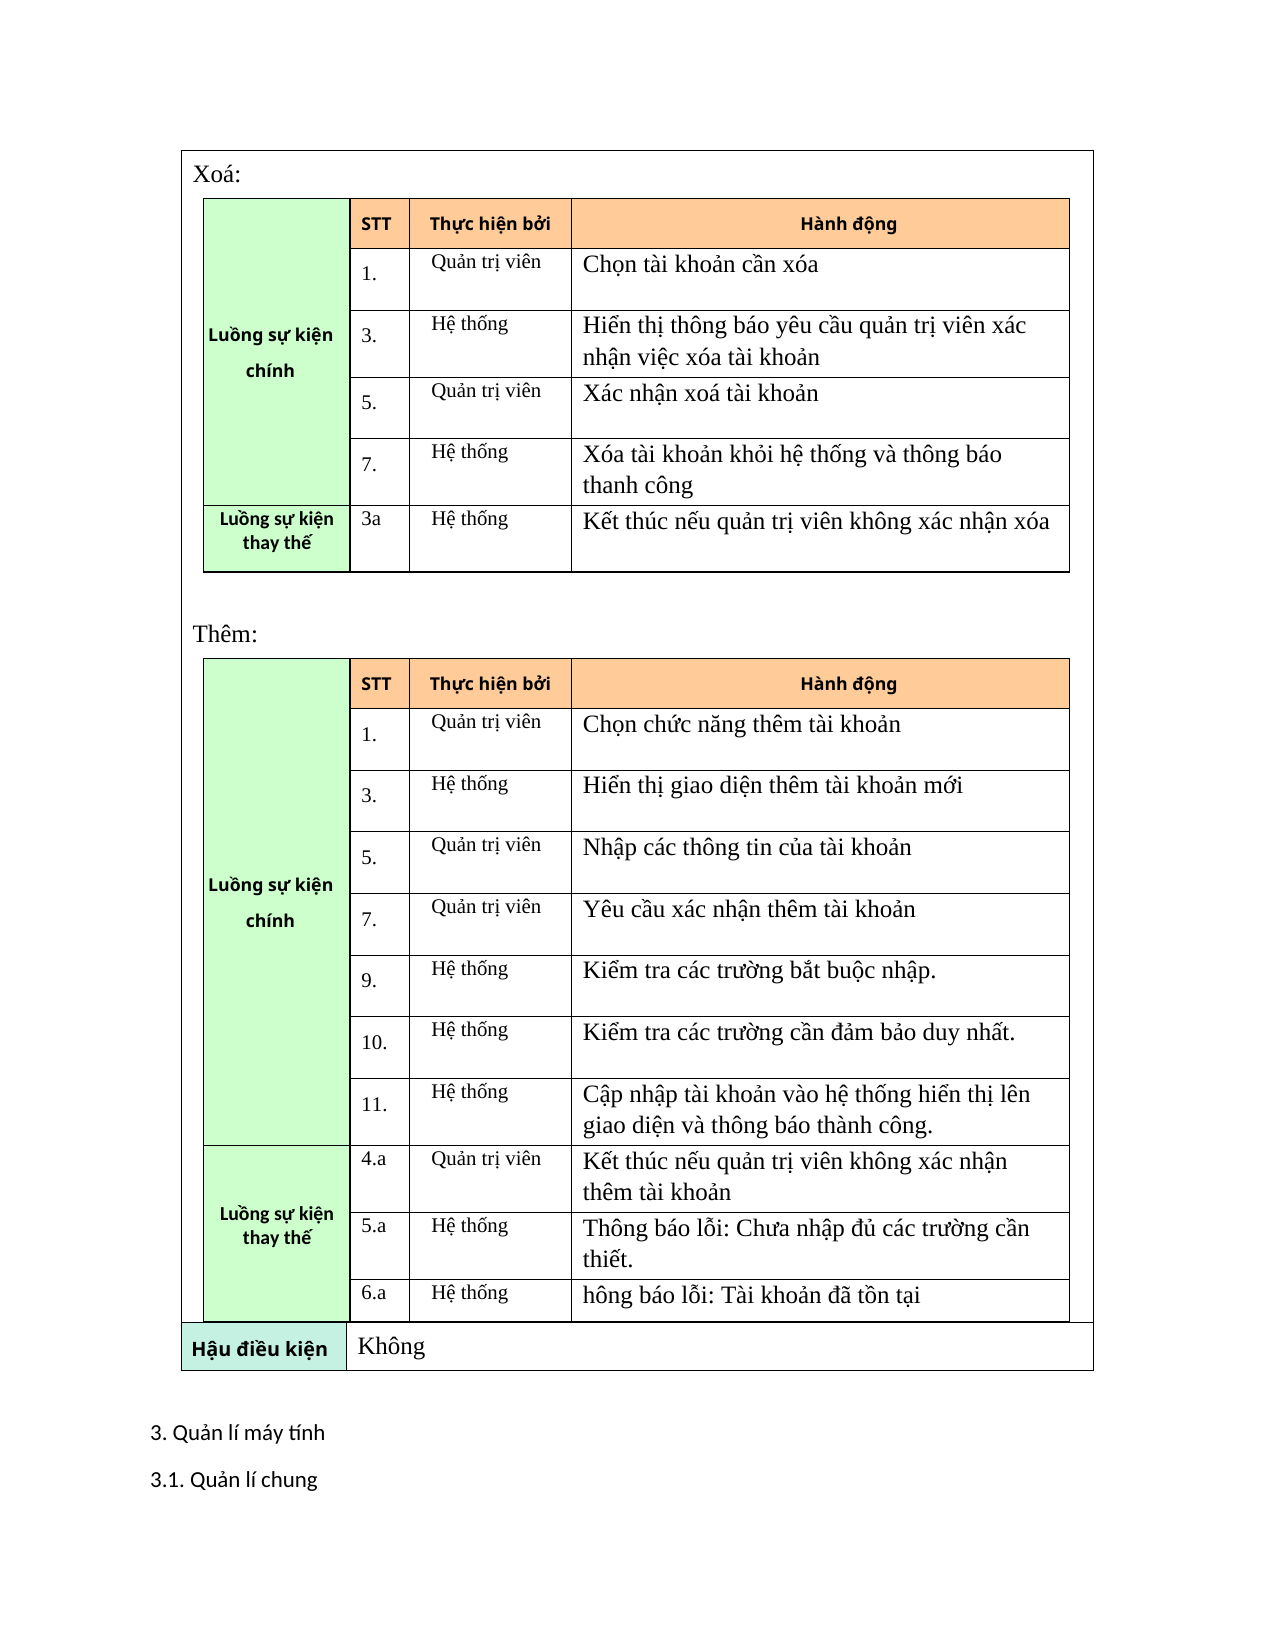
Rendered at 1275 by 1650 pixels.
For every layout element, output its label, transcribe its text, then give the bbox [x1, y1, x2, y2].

text 3. Quản lí máy tính [150, 1418, 1125, 1446]
table_cell Không [347, 1323, 1093, 1370]
table_cell Hậu điều kiện [182, 1323, 346, 1370]
text 3.1. Quản lí chung [150, 1465, 1125, 1493]
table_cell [182, 151, 1093, 1322]
